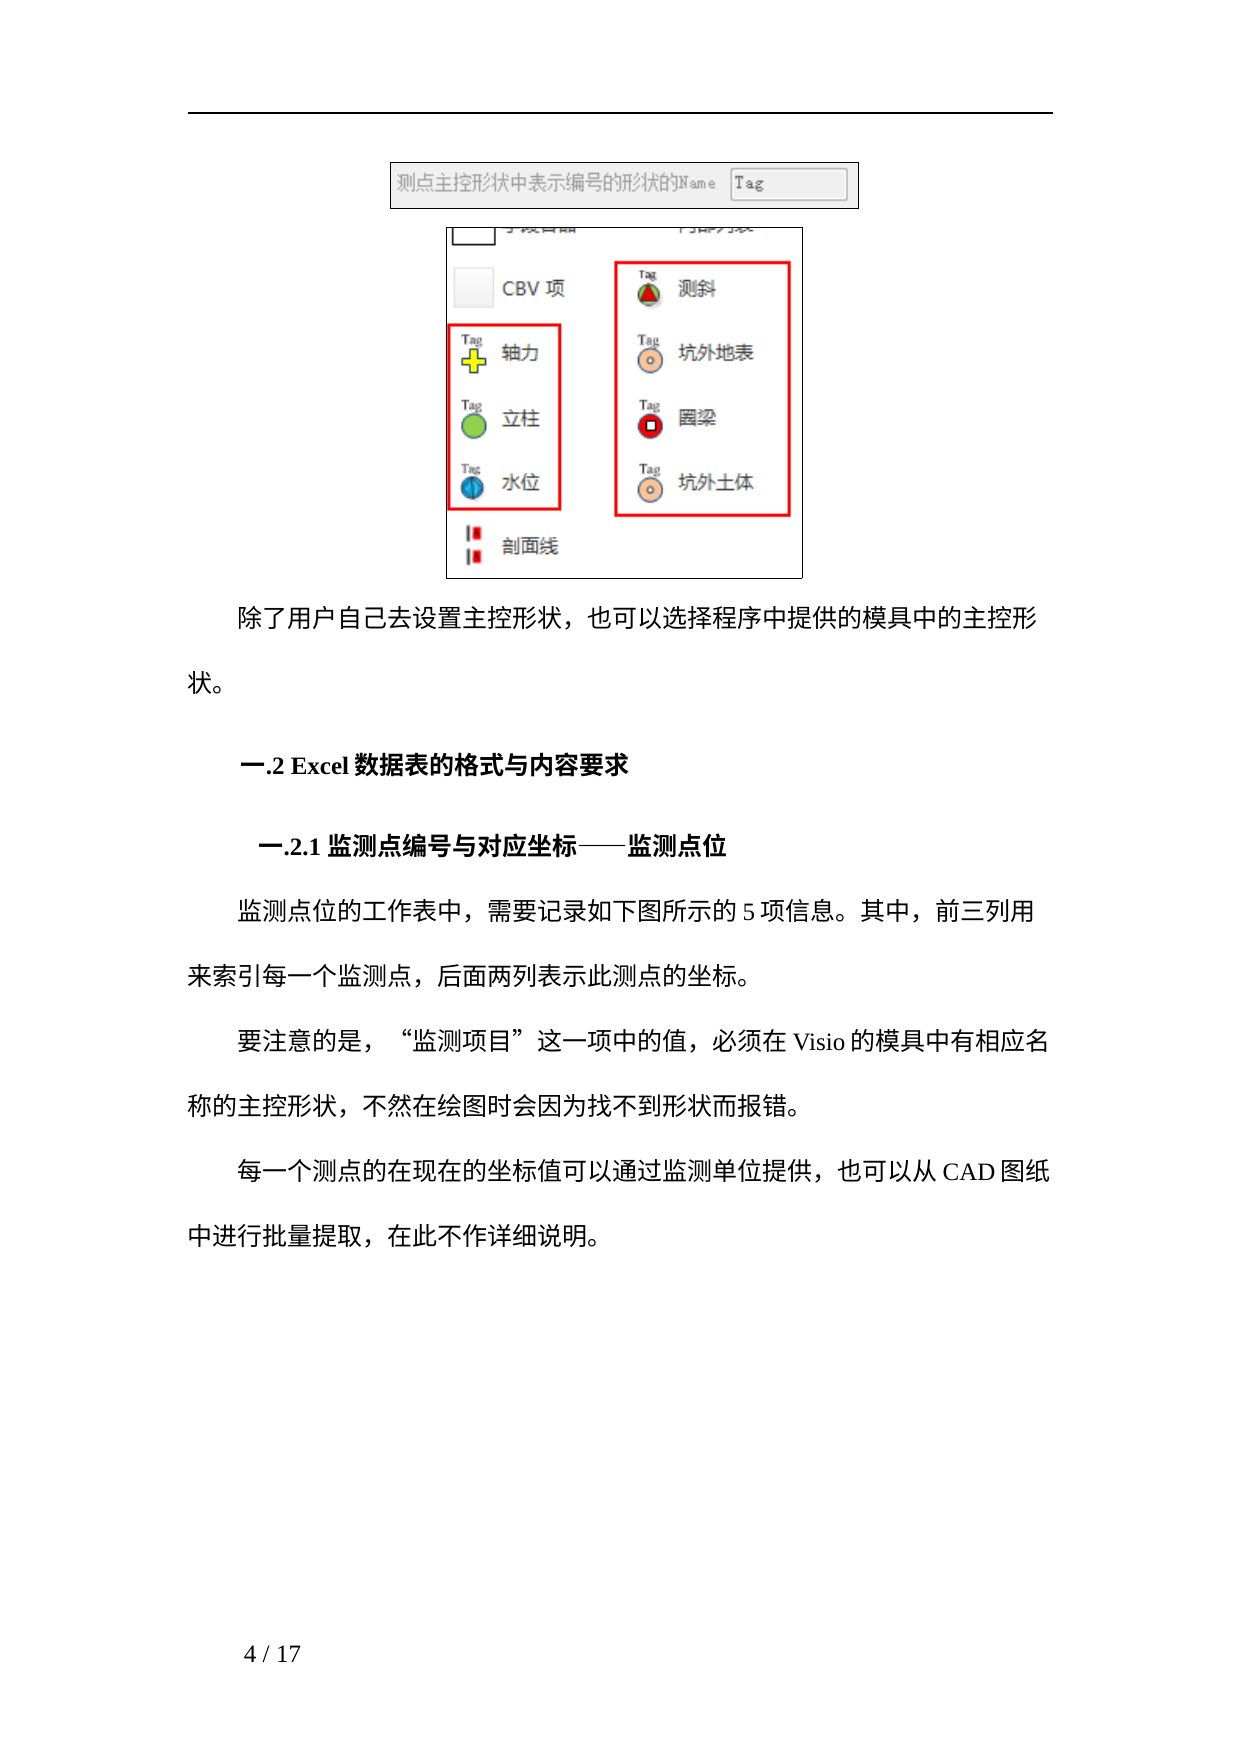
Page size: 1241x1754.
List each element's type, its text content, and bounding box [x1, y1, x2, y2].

text 要注意的是，“监测项目”这一项中的值，必须在Visio的模具中有相应名称的主控形状，不然在绘图时会因为找不到形状而报错。 [187, 1007, 1053, 1137]
picture [391, 163, 858, 208]
subtitle 监测点编号与对应坐标——监测点位 [258, 812, 1053, 877]
subtitle Excel数据表的格式与内容要求 [241, 731, 1053, 796]
text 监测点位的工作表中，需要记录如下图所示的5项信息。其中，前三列用来索引每一个监测点，后面两列表示此测点的坐标。 [187, 877, 1053, 1007]
text 除了用户自己去设置主控形状，也可以选择程序中提供的模具中的主控形状。 [187, 584, 1053, 714]
picture [447, 228, 802, 578]
text 每一个测点的在现在的坐标值可以通过监测单位提供，也可以从CAD图纸中进行批量提取，在此不作详细说明。 [187, 1137, 1053, 1267]
